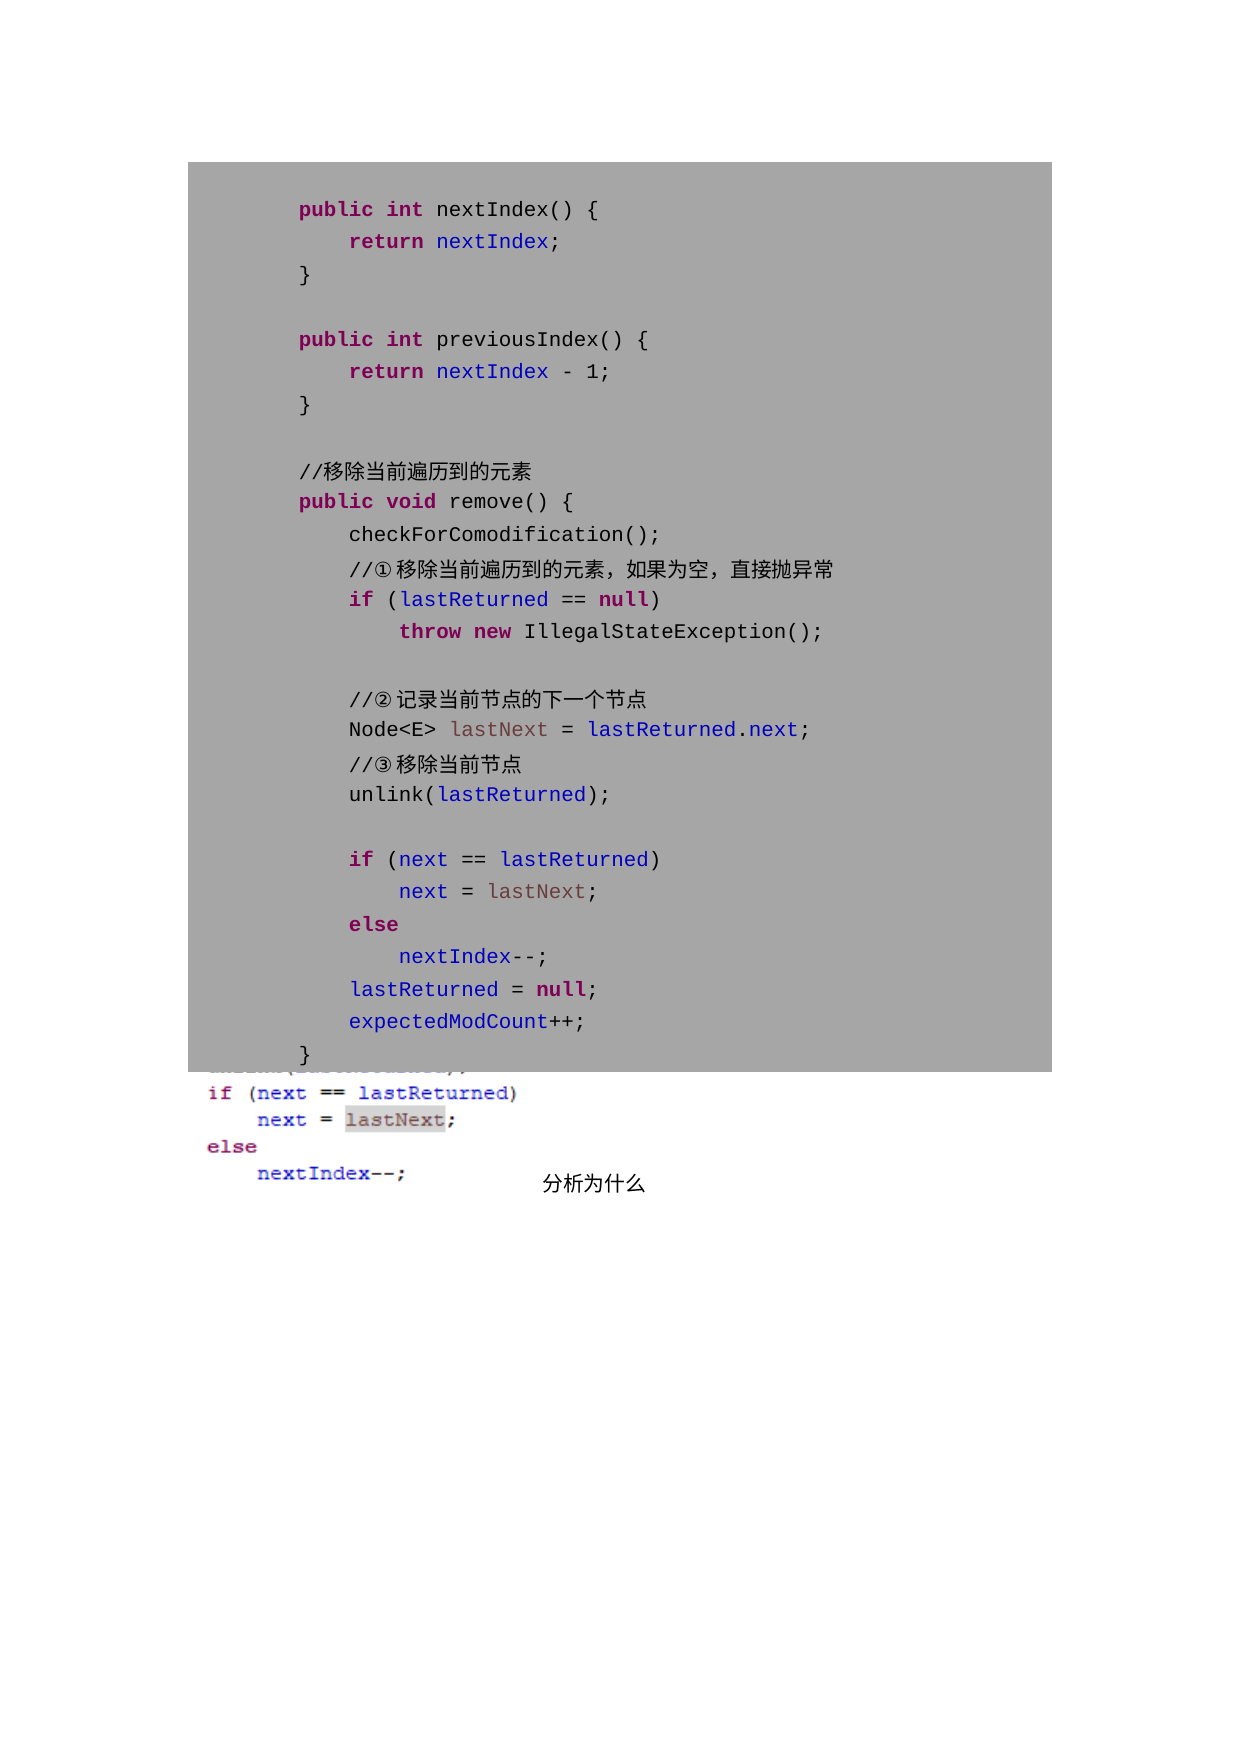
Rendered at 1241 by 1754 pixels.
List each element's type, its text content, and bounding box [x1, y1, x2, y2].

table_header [188, 162, 1052, 1072]
picture [187, 1072, 543, 1186]
